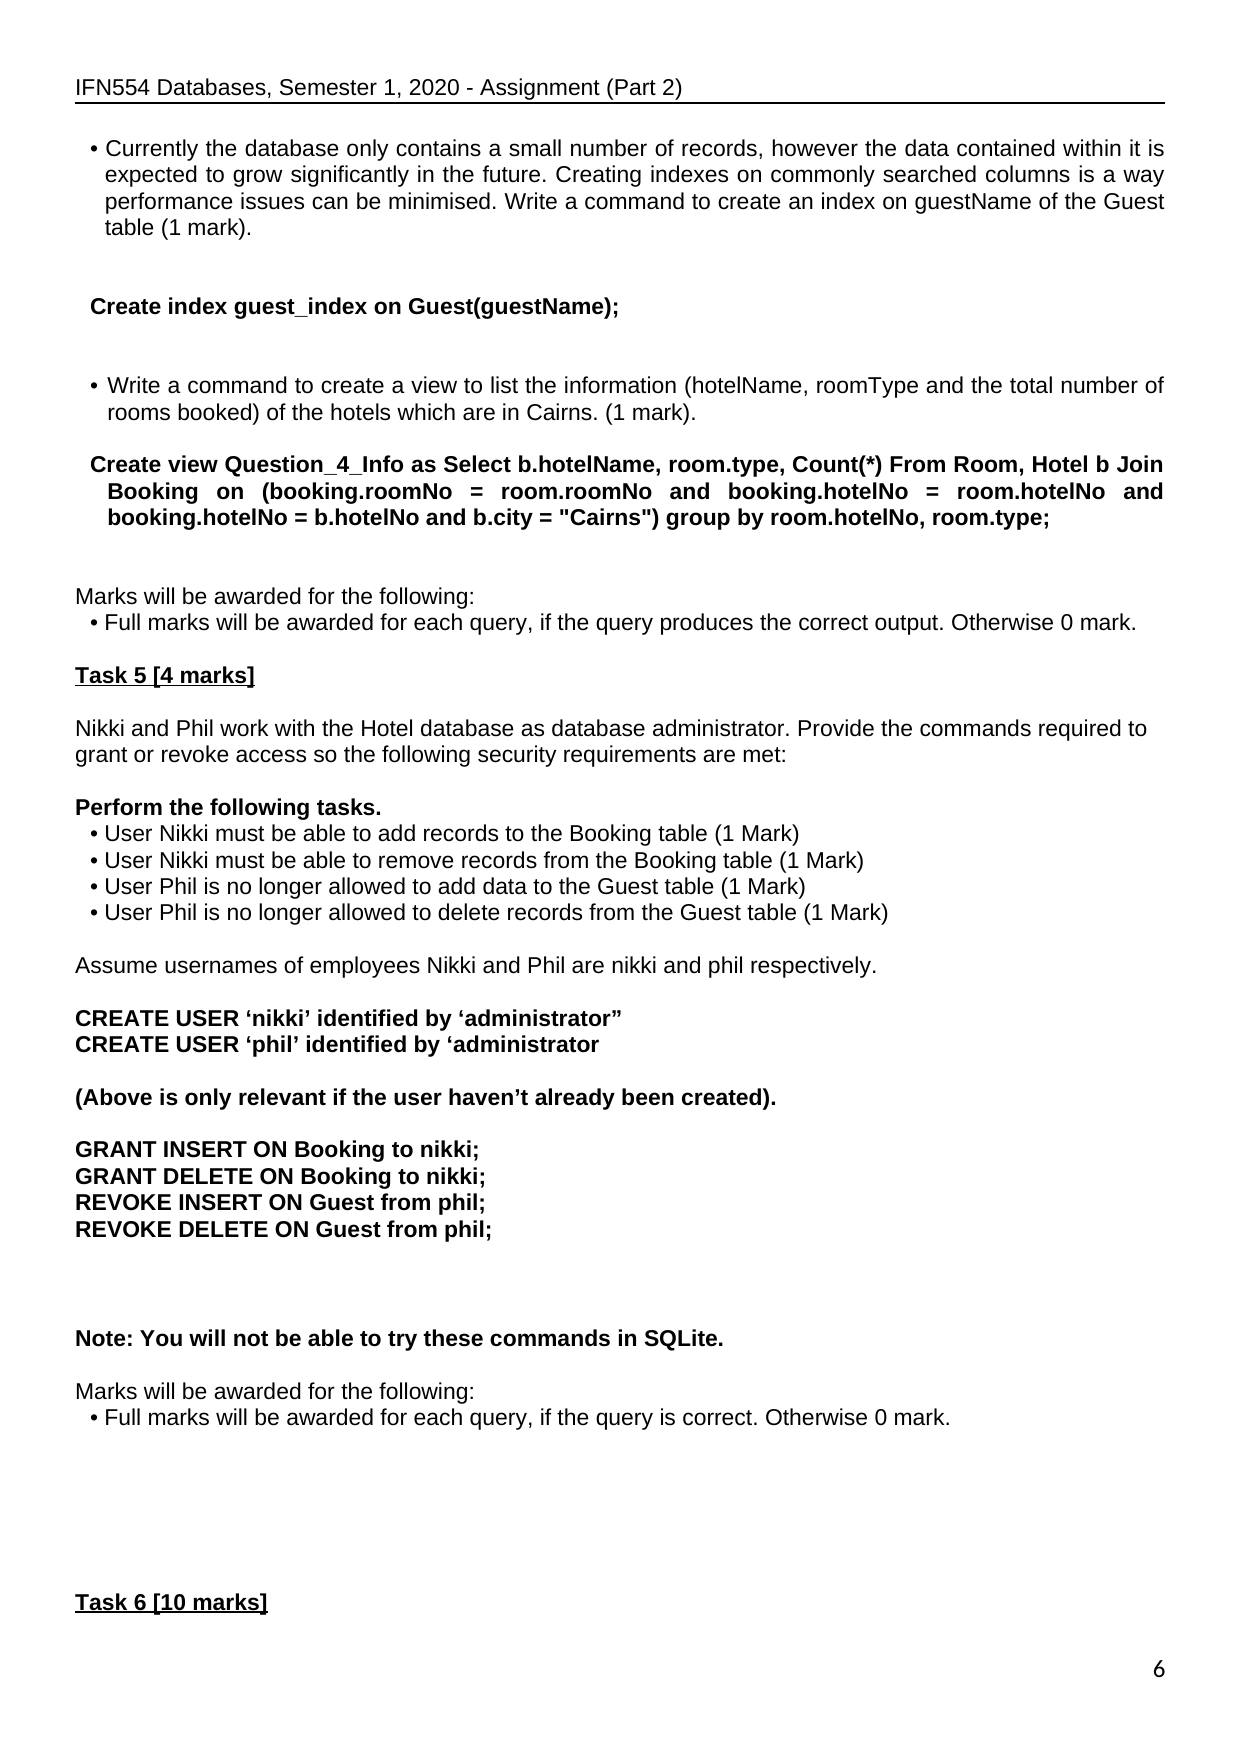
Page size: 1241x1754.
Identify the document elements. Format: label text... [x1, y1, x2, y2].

text Task 5 [4 marks] [75, 662, 1165, 688]
text GRANT INSERT ON Booking to nikki; [75, 1136, 1165, 1163]
text Nikki and Phil work with the Hotel database as database administrator. Provide the commands required to grant or revoke access so the following security requirements are met: [75, 715, 1165, 767]
text • User Nikki must be able to remove records from the Booking table (1 Mark) [90, 847, 1165, 873]
text • Full marks will be awarded for each query, if the query produces the correct output. Otherwise 0 mark. [90, 609, 1165, 636]
text REVOKE DELETE ON Guest from phil; [75, 1216, 1165, 1242]
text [75, 1378, 1165, 1404]
text REVOKE INSERT ON Guest from phil; [75, 1189, 1165, 1216]
text CREATE USER ‘nikki’ identified by ‘administrator” [75, 1005, 1165, 1031]
text Note: You will not be able to try these commands in SQLite. [75, 1325, 1165, 1351]
text Create view Question_4_Info as Select b.hotelName, room.type, Count(*) From Room, Hotel b Join Booking on (booking.roomNo = room.roomNo and booking.hotelNo = room.hotelNo and booking.hotelNo = b.hotelNo and b.city = "Cairns") group by room.hotelNo, room.type; [90, 451, 1165, 530]
text • Currently the database only contains a small number of records, however the data contained within it is expected to grow significantly in the future. Creating indexes on commonly searched columns is a way performance issues can be minimised. Write a command to create an index on guestName of the Guest table (1 mark). [90, 135, 1165, 240]
text Task 6 [10 marks] [75, 1589, 1165, 1615]
text GRANT DELETE ON Booking to nikki; [75, 1163, 1165, 1189]
text • User Nikki must be able to add records to the Booking table (1 Mark) [90, 820, 1165, 847]
text • Full marks will be awarded for each query, if the query is correct. Otherwise 0 mark. [90, 1404, 1165, 1431]
text Perform the following tasks. [75, 794, 1165, 820]
text • Write a command to create a view to list the information (hotelName, roomType and the total number of rooms booked) of the hotels which are in Cairns. (1 mark). [90, 372, 1165, 425]
text CREATE USER ‘phil’ identified by ‘administrator [75, 1031, 1165, 1057]
text • User Phil is no longer allowed to delete records from the Guest table (1 Mark) [90, 899, 1165, 926]
text Create index guest_index on Guest(guestName); [90, 293, 1165, 319]
text • User Phil is no longer allowed to add data to the Guest table (1 Mark) [90, 873, 1165, 899]
text (Above is only relevant if the user haven’t already been created). [75, 1084, 1165, 1110]
text Assume usernames of employees Nikki and Phil are nikki and phil respectively. [75, 952, 1165, 978]
text Marks will be awarded for the following: [75, 583, 1165, 609]
